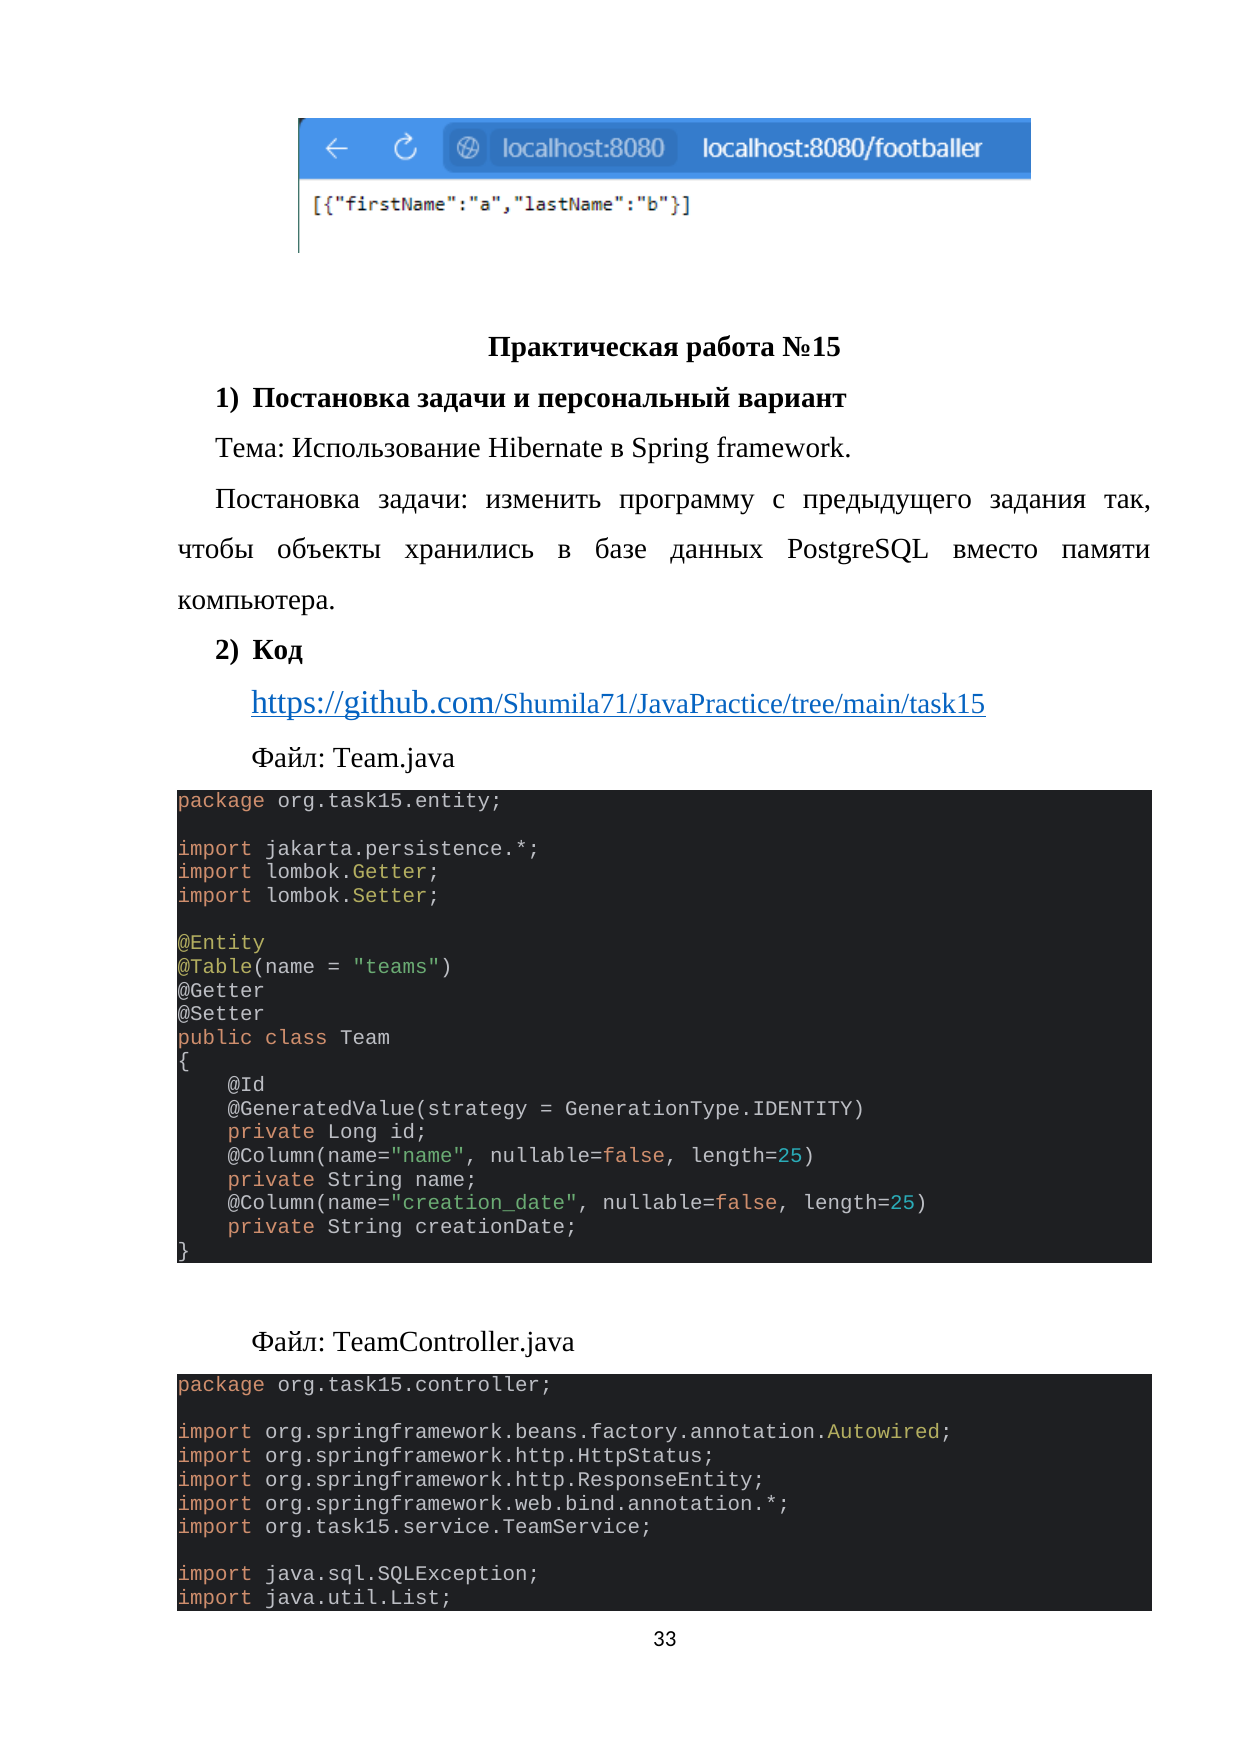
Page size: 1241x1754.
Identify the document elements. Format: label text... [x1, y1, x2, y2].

picture [298, 118, 1031, 253]
text Тема: Использование Hibernate в Spring framework. [177, 430, 1152, 463]
text https://github.com/Shumila71/JavaPractice/tree/main/task15 [177, 683, 1152, 721]
text package org.task15.entity; import jakarta.persistence.*; import lombok.Getter; import lombok.Setter; @Entity @Table(name = "teams") @Getter @Setter public class Team { @Id @GeneratedValue(strategy = GenerationType.IDENTITY) private Long id; @Column(name="name", nullable=false, length=25) private String name; @Column(name="creation_date", nullable=false, length=25) private String creationDate; } [177, 790, 1152, 1263]
text Файл: TeamController.java [177, 1324, 1152, 1357]
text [177, 1374, 1152, 1611]
text Файл: Team.java [177, 740, 1152, 774]
list Постановка задачи и персональный вариант [215, 380, 1152, 413]
list Код [215, 632, 1152, 666]
text Постановка задачи: изменить программу с предыдущего задания так, чтобы объекты хранились в базе данных PostgreSQL вместо памяти компьютера. [177, 481, 1152, 616]
subtitle Практическая работа №15 [177, 329, 1152, 363]
